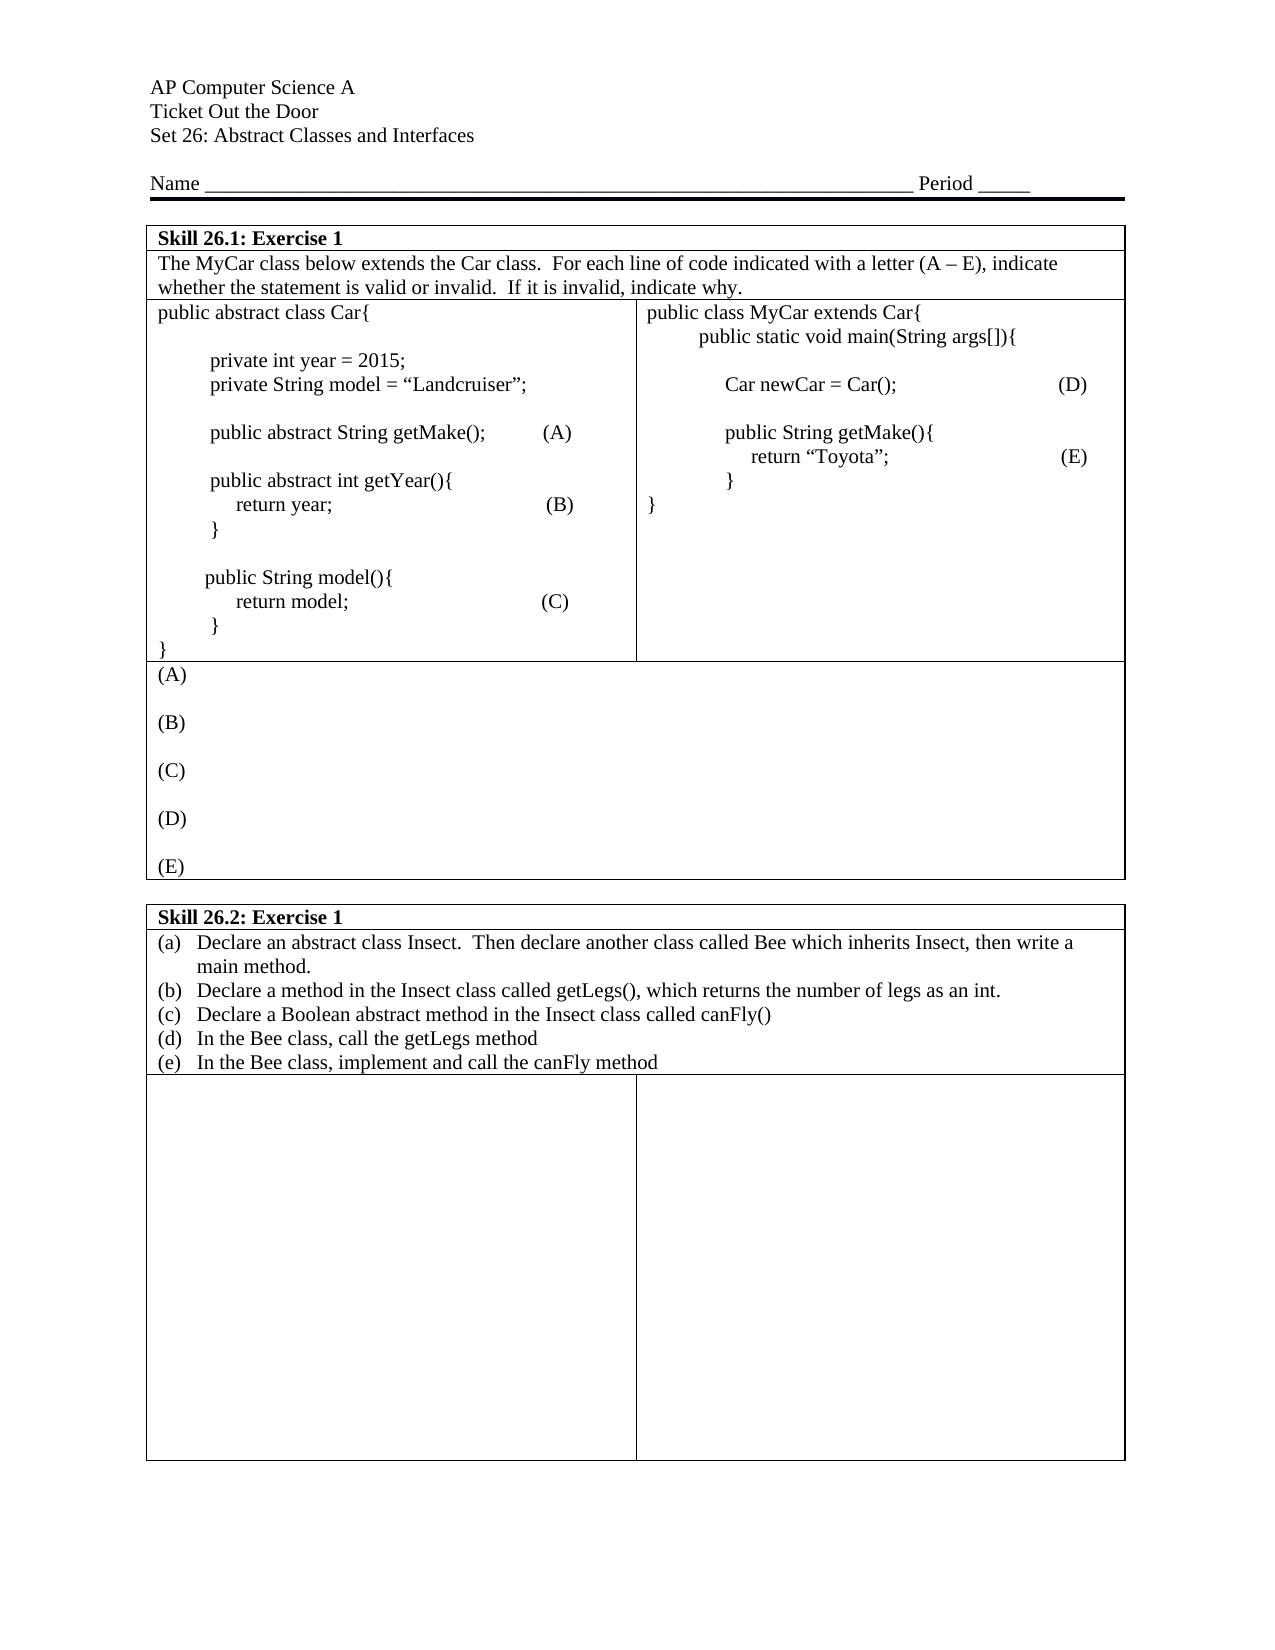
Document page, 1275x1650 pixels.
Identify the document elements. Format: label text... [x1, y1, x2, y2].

table_header Skill 26.1: Exercise 1 [147, 226, 1124, 250]
table_header Skill 26.2: Exercise 1 [147, 905, 1124, 929]
table_cell Declare an abstract class Insect. Then declare another class called Bee which inherits Insect, then write a main method. Declare a method in the Insect class called getLegs(), which returns the number of legs as an int. Declare a Boolean abstract method in the Insect class called canFly() In the Bee class, call the getLegs method In the Bee class, implement and call the canFly method [147, 930, 1124, 1074]
table_cell The MyCar class below extends the Car class. For each line of code indicated with a letter (A – E), indicate whether the statement is valid or invalid. If it is invalid, indicate why. [147, 251, 1124, 299]
table_cell public class MyCar extends Car{ public static void main(String args[]){ Car newCar = Car(); (D) public String getMake(){ return “Toyota”; (E) } } [637, 300, 1124, 661]
table_cell [147, 1075, 636, 1460]
table_cell public abstract class Car{ private int year = 2015; private String model = “Landcruiser”; public abstract String getMake(); (A) public abstract int getYear(){ return year; (B) } public String model(){ return model; (C) } } [147, 300, 636, 661]
table_cell (A) (B) (C) (D) (E) [147, 662, 1124, 878]
table_cell [637, 1075, 1124, 1460]
